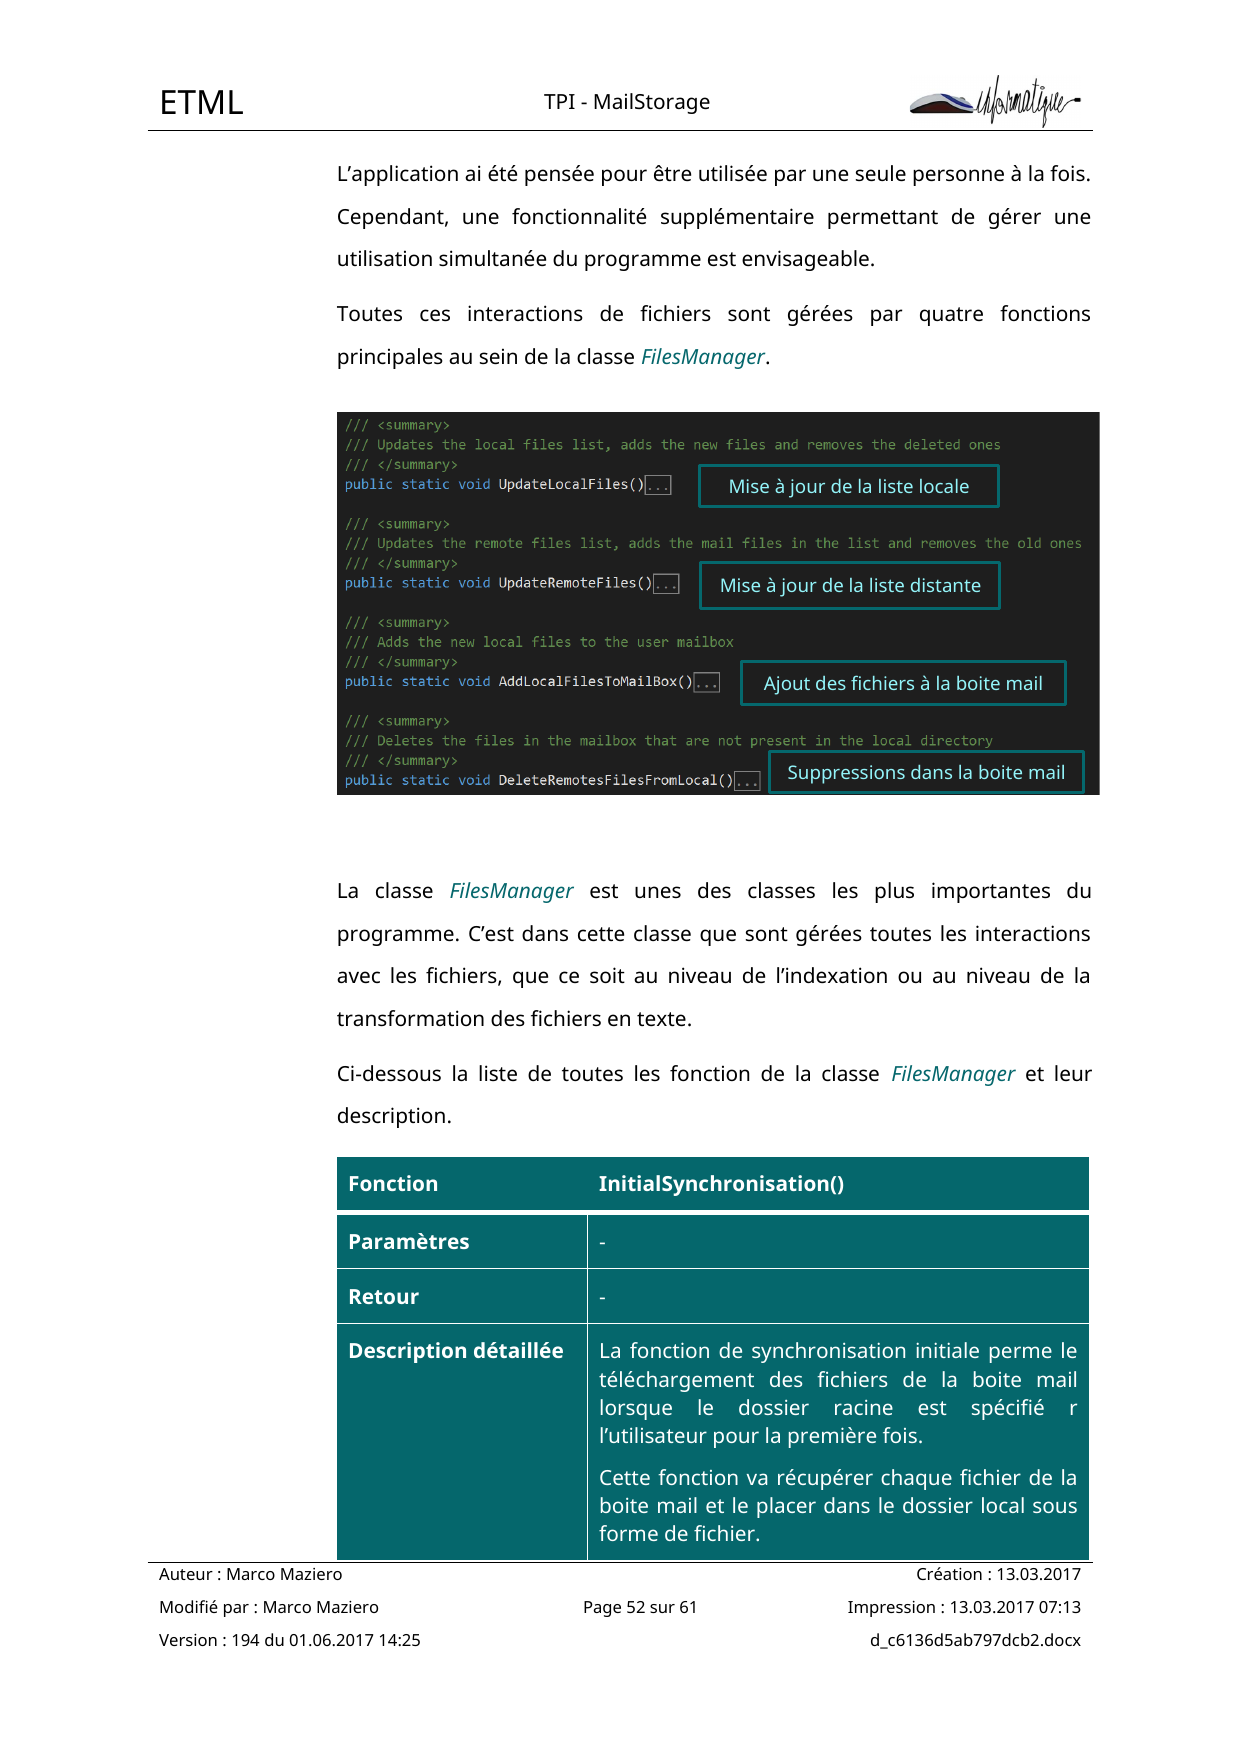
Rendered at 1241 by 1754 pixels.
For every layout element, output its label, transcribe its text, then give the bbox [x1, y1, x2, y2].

text La classe FilesManager est unes des classes les plus importantes du programme. C’est dans cette classe que sont gérées toutes les interactions avec les fichiers, que ce soit au niveau de l’indexation ou au niveau de la transformation des fichiers en texte. [337, 876, 1092, 1032]
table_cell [337, 1324, 587, 1560]
table_header Fonction [337, 1157, 588, 1210]
table_header InitialSynchronisation() [588, 1157, 1089, 1210]
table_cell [588, 1324, 1089, 1560]
picture [909, 75, 1082, 128]
table_cell - [588, 1269, 1089, 1323]
text L’application ai été pensée pour être utilisée par une seule personne à la fois. Cependant, une fonctionnalité supplémentaire permettant de gérer une utilisation simultanée du programme est envisageable. [337, 159, 1092, 273]
table_cell - [588, 1215, 1089, 1268]
table_cell Retour [337, 1269, 587, 1323]
table_cell Paramètres [337, 1215, 587, 1268]
text Ci-dessous la liste de toutes les fonction de la classe FilesManager et leur description. [337, 1059, 1092, 1130]
text Toutes ces interactions de fichiers sont gérées par quatre fonctions principales au sein de la classe FilesManager. [337, 299, 1092, 371]
picture [337, 412, 1100, 795]
